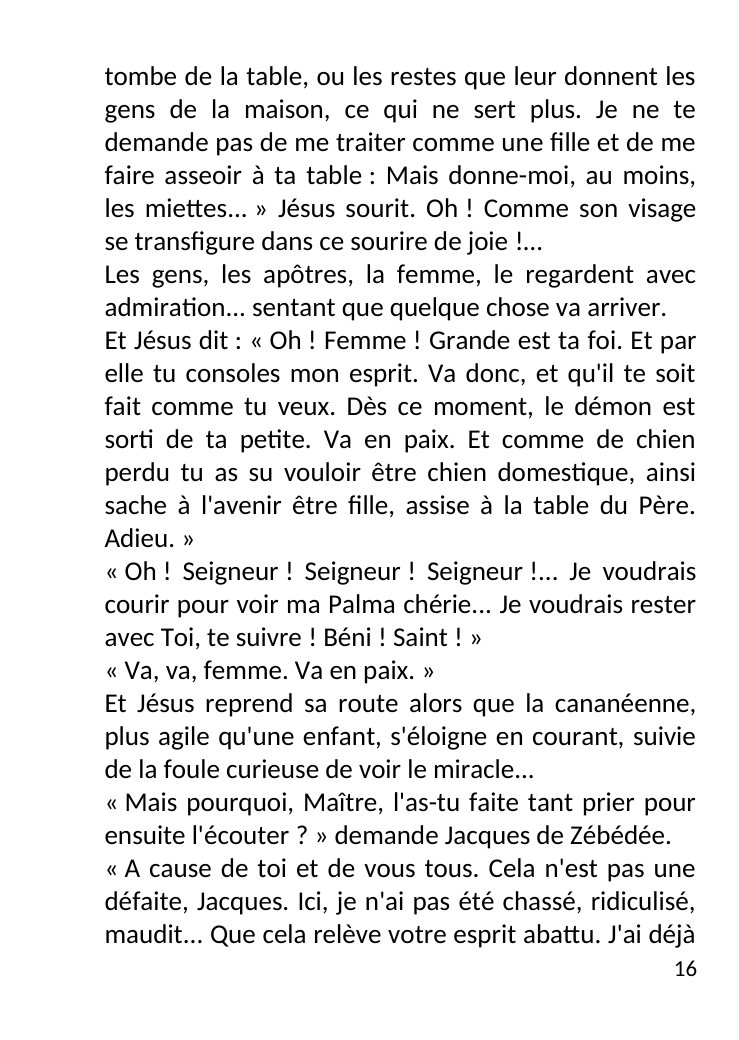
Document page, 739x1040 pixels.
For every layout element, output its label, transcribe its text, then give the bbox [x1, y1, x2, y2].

text « Oh ! Seigneur ! Seigneur ! Seigneur !... Je voudrais courir pour voir ma Palma chérie... Je voudrais rester avec Toi, te suivre ! Béni ! Saint ! » [104, 554, 697, 653]
text « Va, va, femme. Va en paix. » [104, 653, 697, 686]
text « Mais pourquoi, Maître, l'as-tu faite tant prier pour ensuite l'écouter ? » demande Jacques de Zébédée. [104, 786, 697, 852]
text Et Jésus dit : « Oh ! Femme ! Grande est ta foi. Et par elle tu consoles mon esprit. Va donc, et qu'il te soit fait comme tu veux. Dès ce moment, le démon est sorti de ta petite. Va en paix. Et comme de chien perdu tu as su vouloir être chien domestique, ainsi sache à l'avenir être fille, assise à la table du Père. Adieu. » [104, 323, 697, 554]
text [104, 59, 697, 257]
text Les gens, les apôtres, la femme, le regardent avec admiration... sentant que quelque chose va arriver. [104, 257, 697, 323]
text Et Jésus reprend sa route alors que la cananéenne, plus agile qu'une enfant, s'éloigne en courant, suivie de la foule curieuse de voir le miracle... [104, 686, 697, 786]
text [104, 852, 697, 951]
